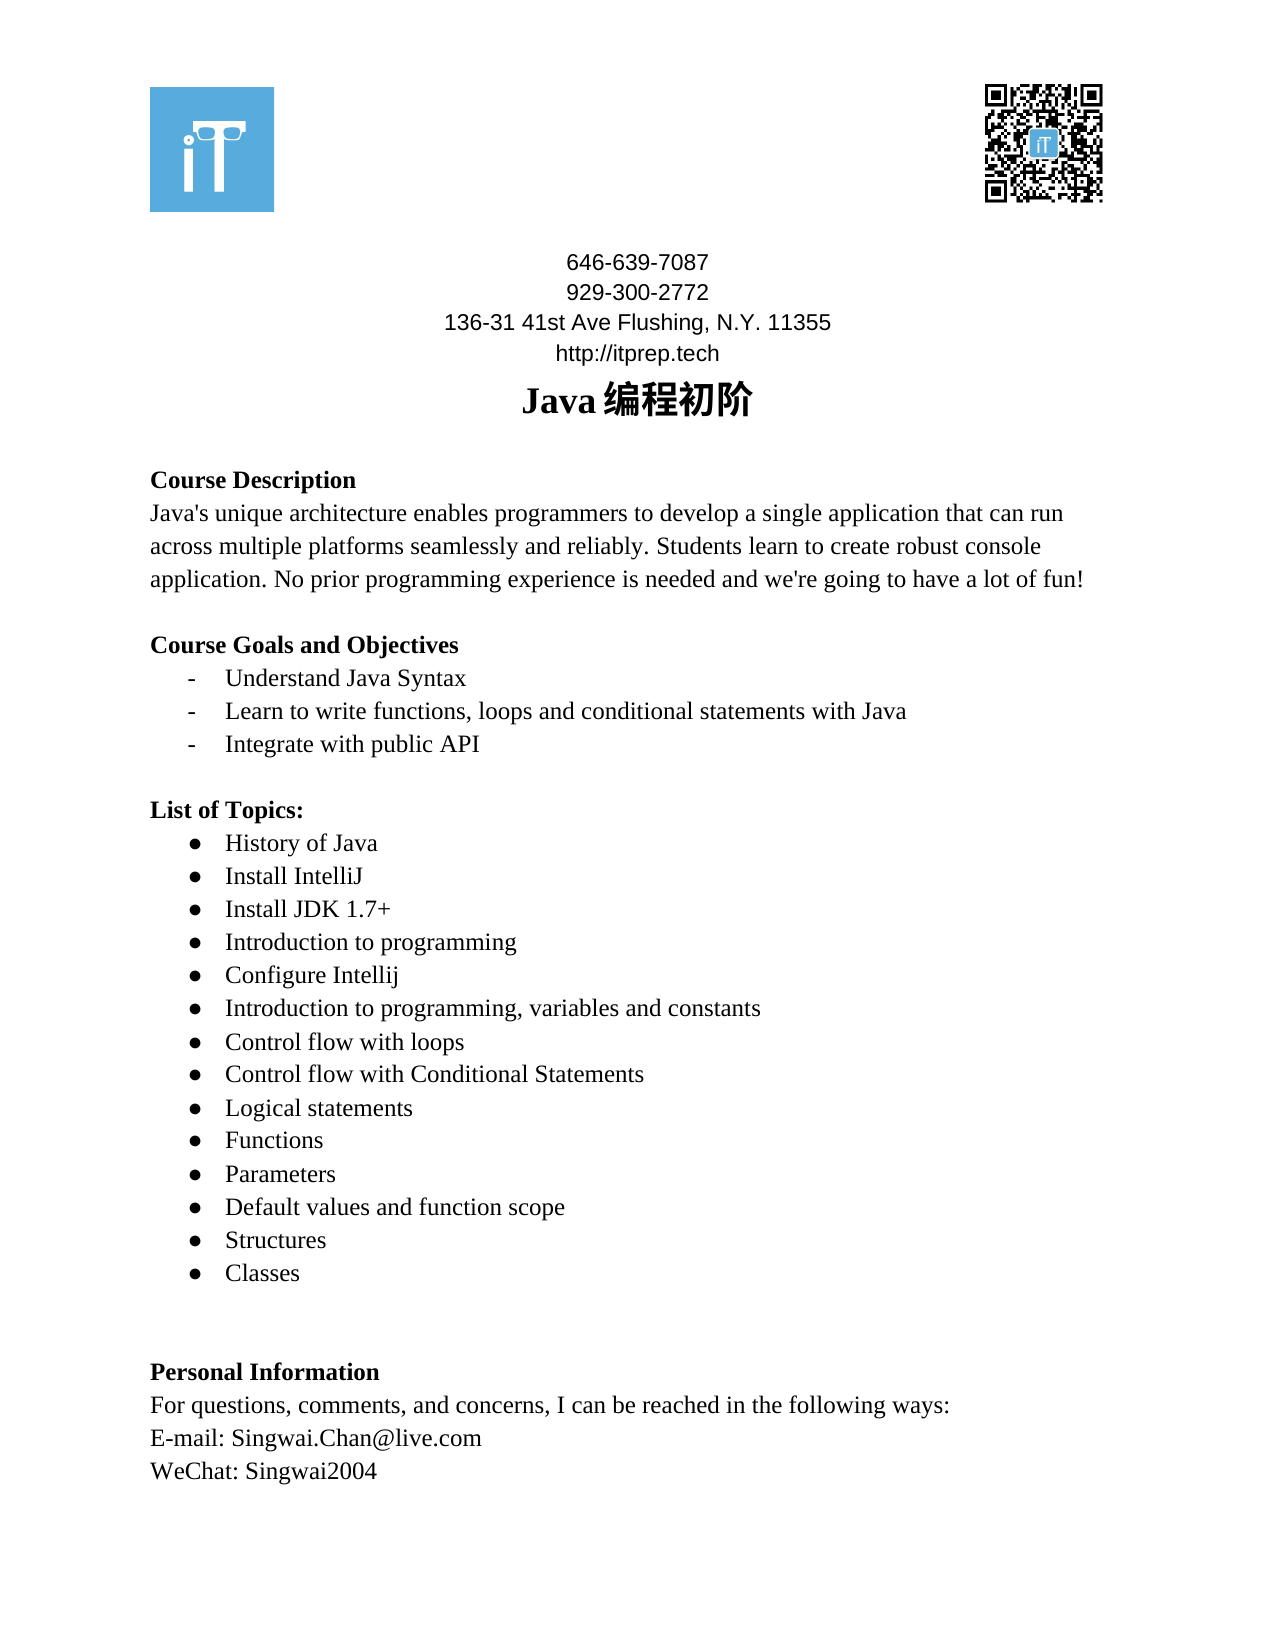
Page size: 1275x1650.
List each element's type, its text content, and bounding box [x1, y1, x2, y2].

picture [975, 75, 1112, 212]
list Install JDK 1.7+ [187, 894, 1125, 923]
list Understand Java Syntax [187, 663, 1125, 692]
list Learn to write functions, loops and conditional statements with Java [187, 696, 1125, 725]
list Configure Intellij [187, 961, 1125, 989]
list Parameters [187, 1159, 1125, 1187]
list History of Java [187, 828, 1125, 857]
list Logical statements [187, 1093, 1125, 1121]
text Course Goals and Objectives [150, 630, 1125, 659]
list Integrate with public API [187, 729, 1125, 758]
list Functions [187, 1126, 1125, 1154]
text E-mail: Singwai.Chan@live.com [150, 1423, 1125, 1452]
text List of Topics: [150, 795, 1125, 824]
text Java's unique architecture enables programmers to develop a single application that can run across multiple platforms seamlessly and reliably. Students learn to create robust console application. No prior programming experience is needed and we're going to have a lot of fun! [150, 498, 1125, 593]
list Classes [187, 1258, 1125, 1286]
text Java编程初阶 [150, 370, 1125, 424]
list Control flow with loops [187, 1027, 1125, 1055]
list Control flow with Conditional Statements [187, 1059, 1125, 1088]
list Introduction to programming [187, 927, 1125, 956]
text WeChat: Singwai2004 [150, 1456, 1125, 1484]
list Structures [187, 1225, 1125, 1253]
list Install IntelliJ [187, 861, 1125, 890]
list Introduction to programming, variables and constants [187, 993, 1125, 1022]
text Personal Information [150, 1357, 1125, 1386]
list Default values and function scope [187, 1192, 1125, 1220]
text Course Description [150, 465, 1125, 494]
picture [150, 87, 275, 212]
text For questions, comments, and concerns, I can be reached in the following ways: [150, 1390, 1125, 1418]
